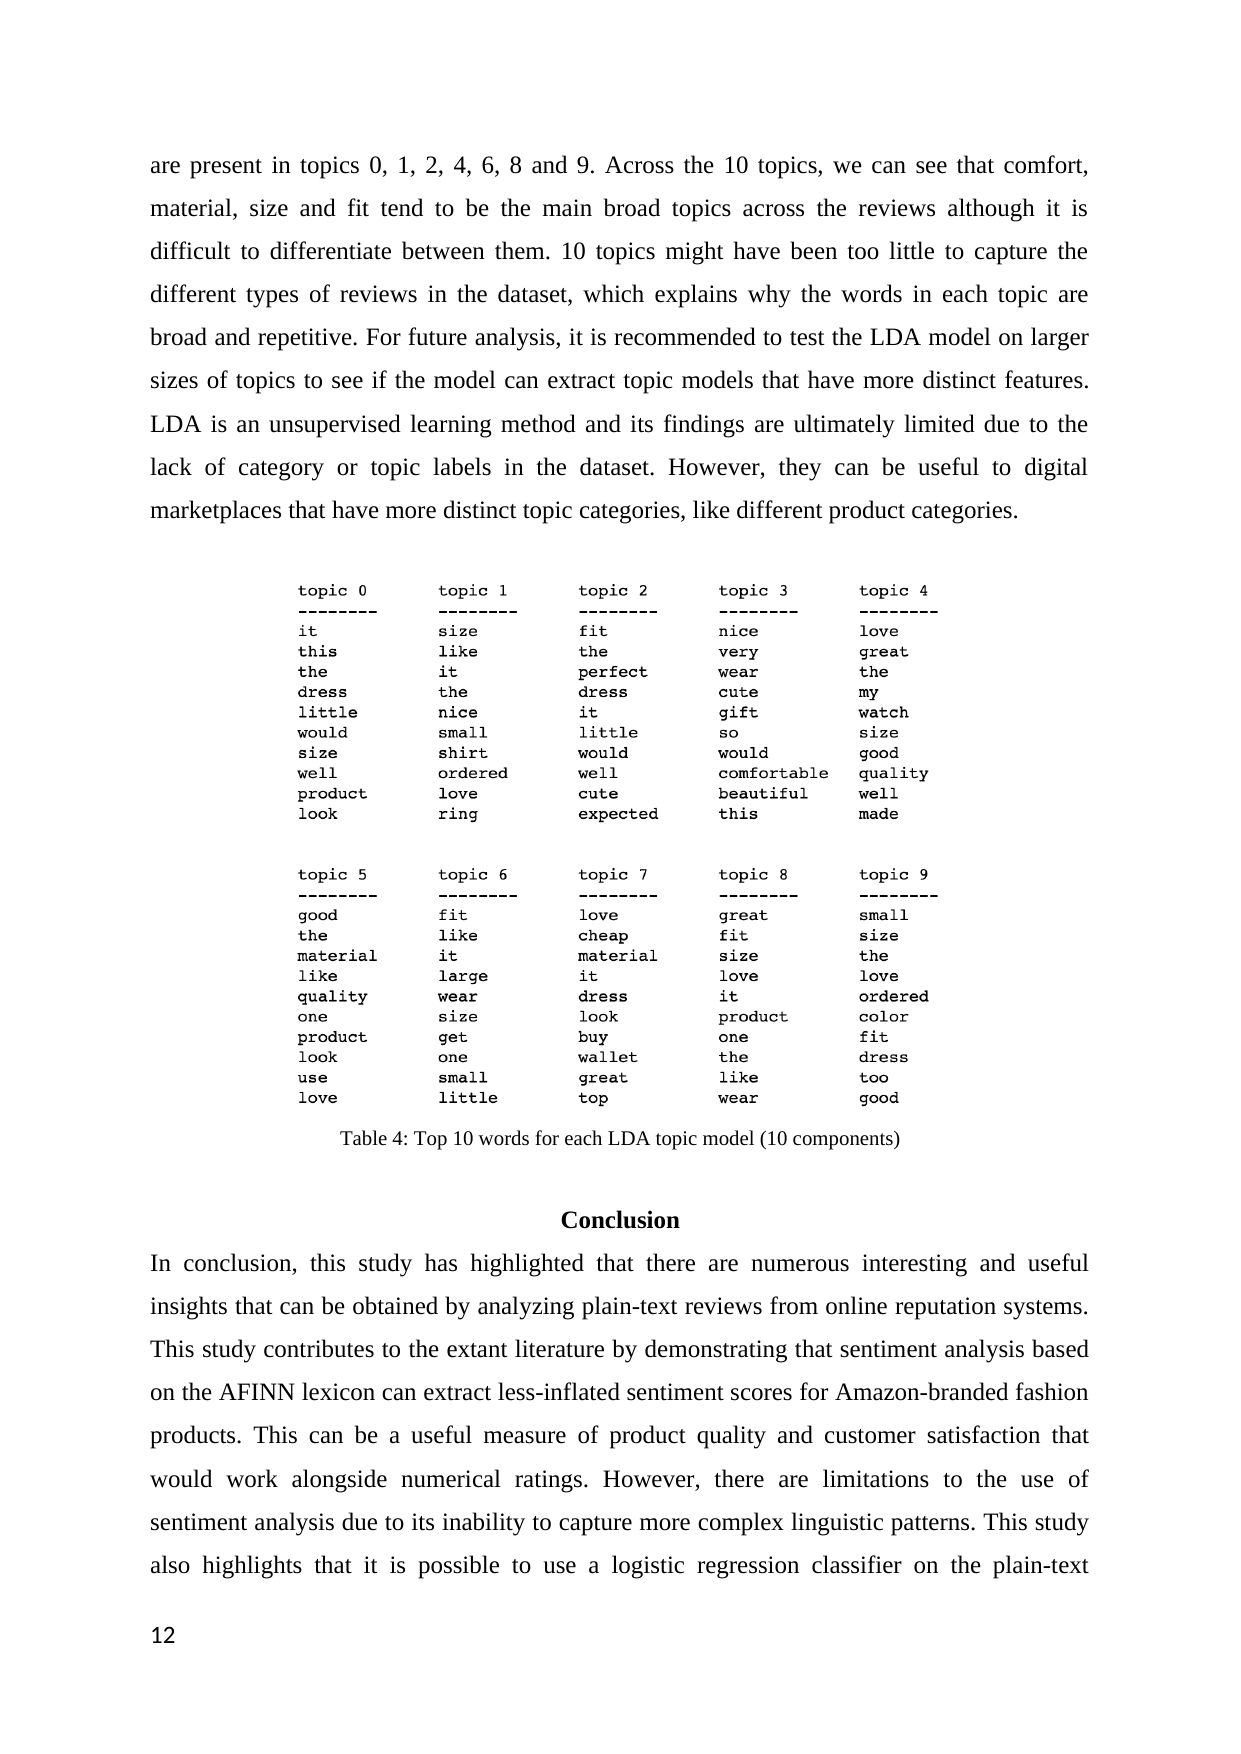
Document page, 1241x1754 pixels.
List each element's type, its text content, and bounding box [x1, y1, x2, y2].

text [150, 150, 1090, 524]
text Table 4: Top 10 words for each LDA topic model (10 components) [150, 1126, 1090, 1150]
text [150, 1248, 1090, 1579]
text Conclusion [150, 1205, 1090, 1234]
picture [295, 581, 945, 1112]
